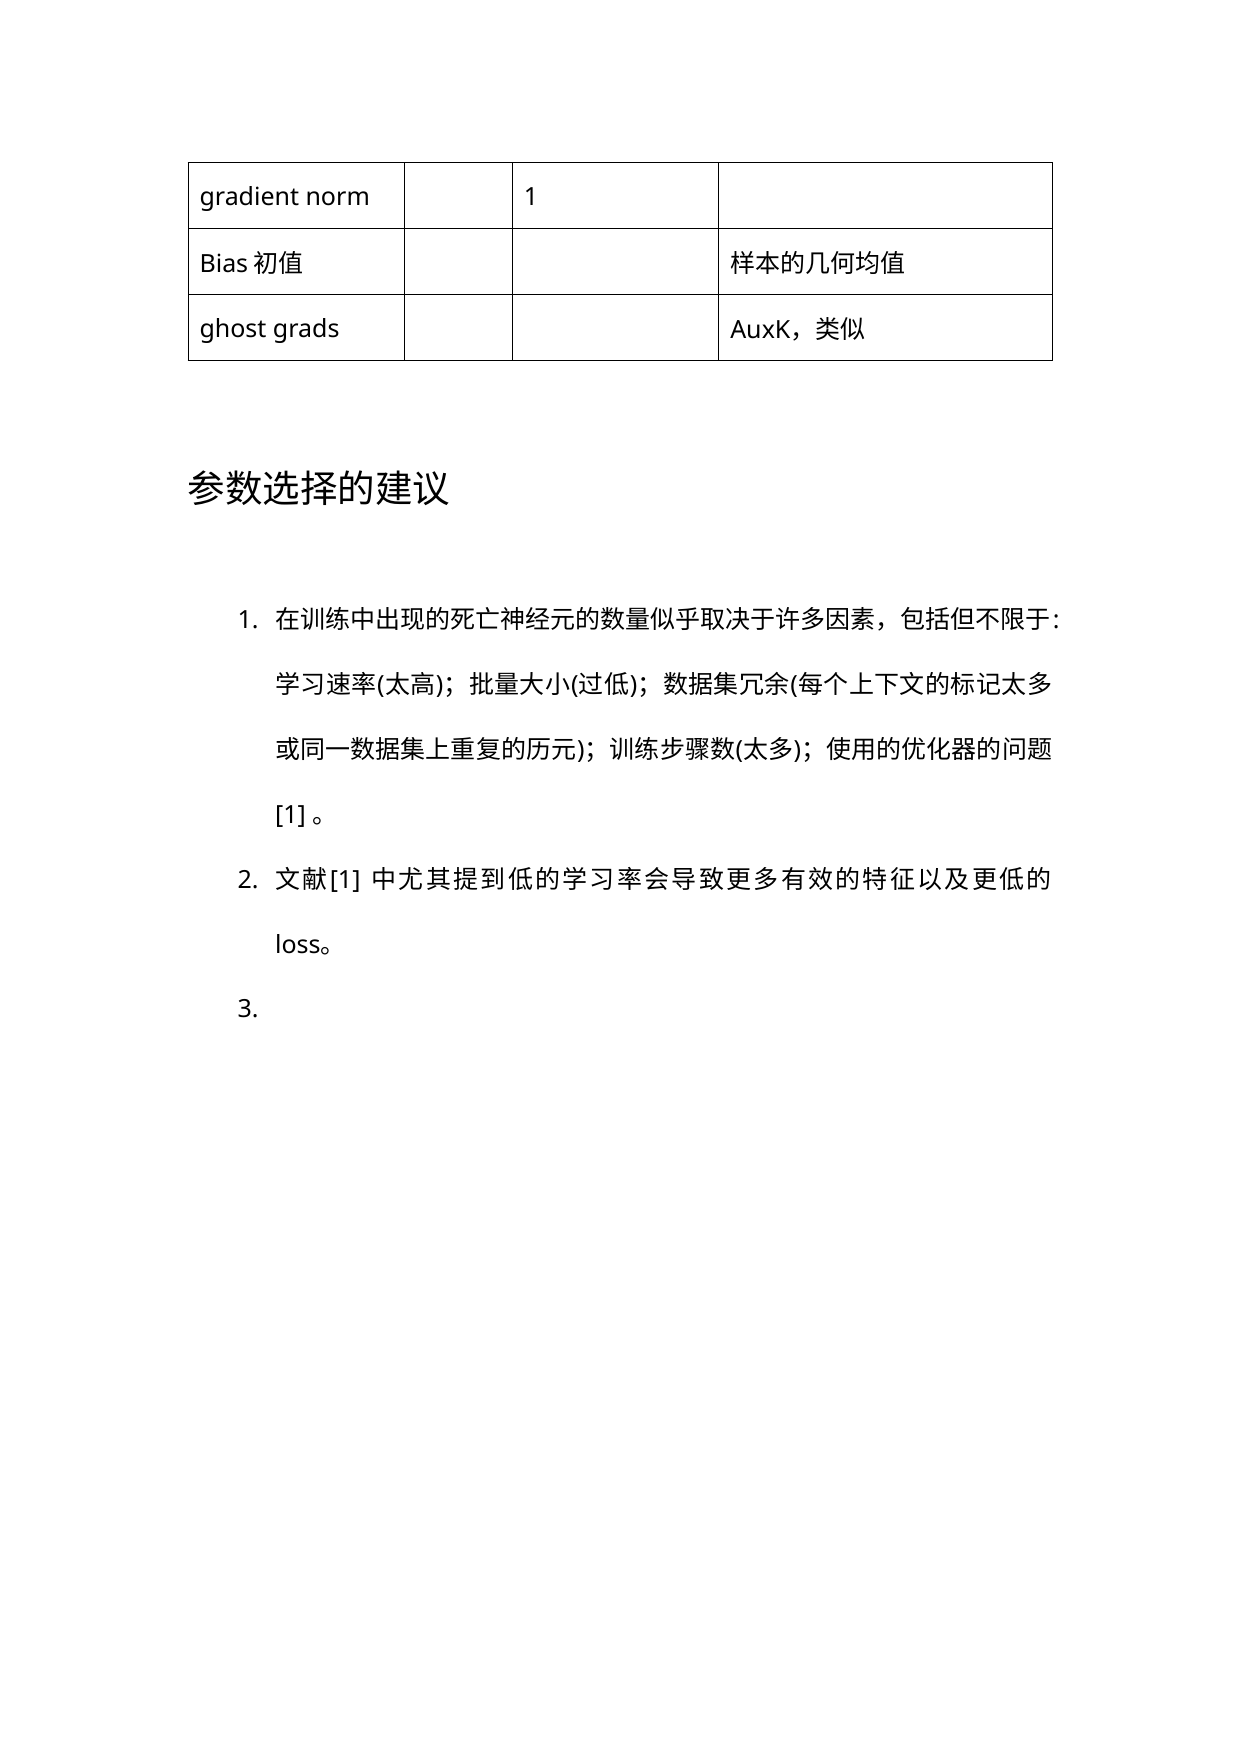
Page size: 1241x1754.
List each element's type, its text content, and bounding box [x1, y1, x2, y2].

table_cell [405, 163, 512, 228]
table_cell AuxK，类似 [719, 295, 1052, 360]
table_cell 1 [513, 163, 718, 228]
list 文献[1] 中尤其提到低的学习率会导致更多有效的特征以及更低的loss。 [237, 845, 1053, 975]
table_cell [405, 229, 512, 294]
table_cell [719, 163, 1052, 228]
table_cell 样本的几何均值 [719, 229, 1052, 294]
table_cell Bias初值 [189, 229, 404, 294]
table_cell ghost grads [189, 295, 404, 360]
table_cell [513, 229, 718, 294]
table_cell [513, 295, 718, 360]
table_cell [405, 295, 512, 360]
list 在训练中出现的死亡神经元的数量似乎取决于许多因素，包括但不限于:学习速率(太高)；批量大小(过低)；数据集冗余(每个上下文的标记太多或同一数据集上重复的历元)；训练步骤数(太多)；使用的优化器的问题[1] 。 [237, 585, 1053, 845]
subtitle 参数选择的建议 [187, 453, 1053, 518]
table_cell gradient norm [189, 163, 404, 228]
